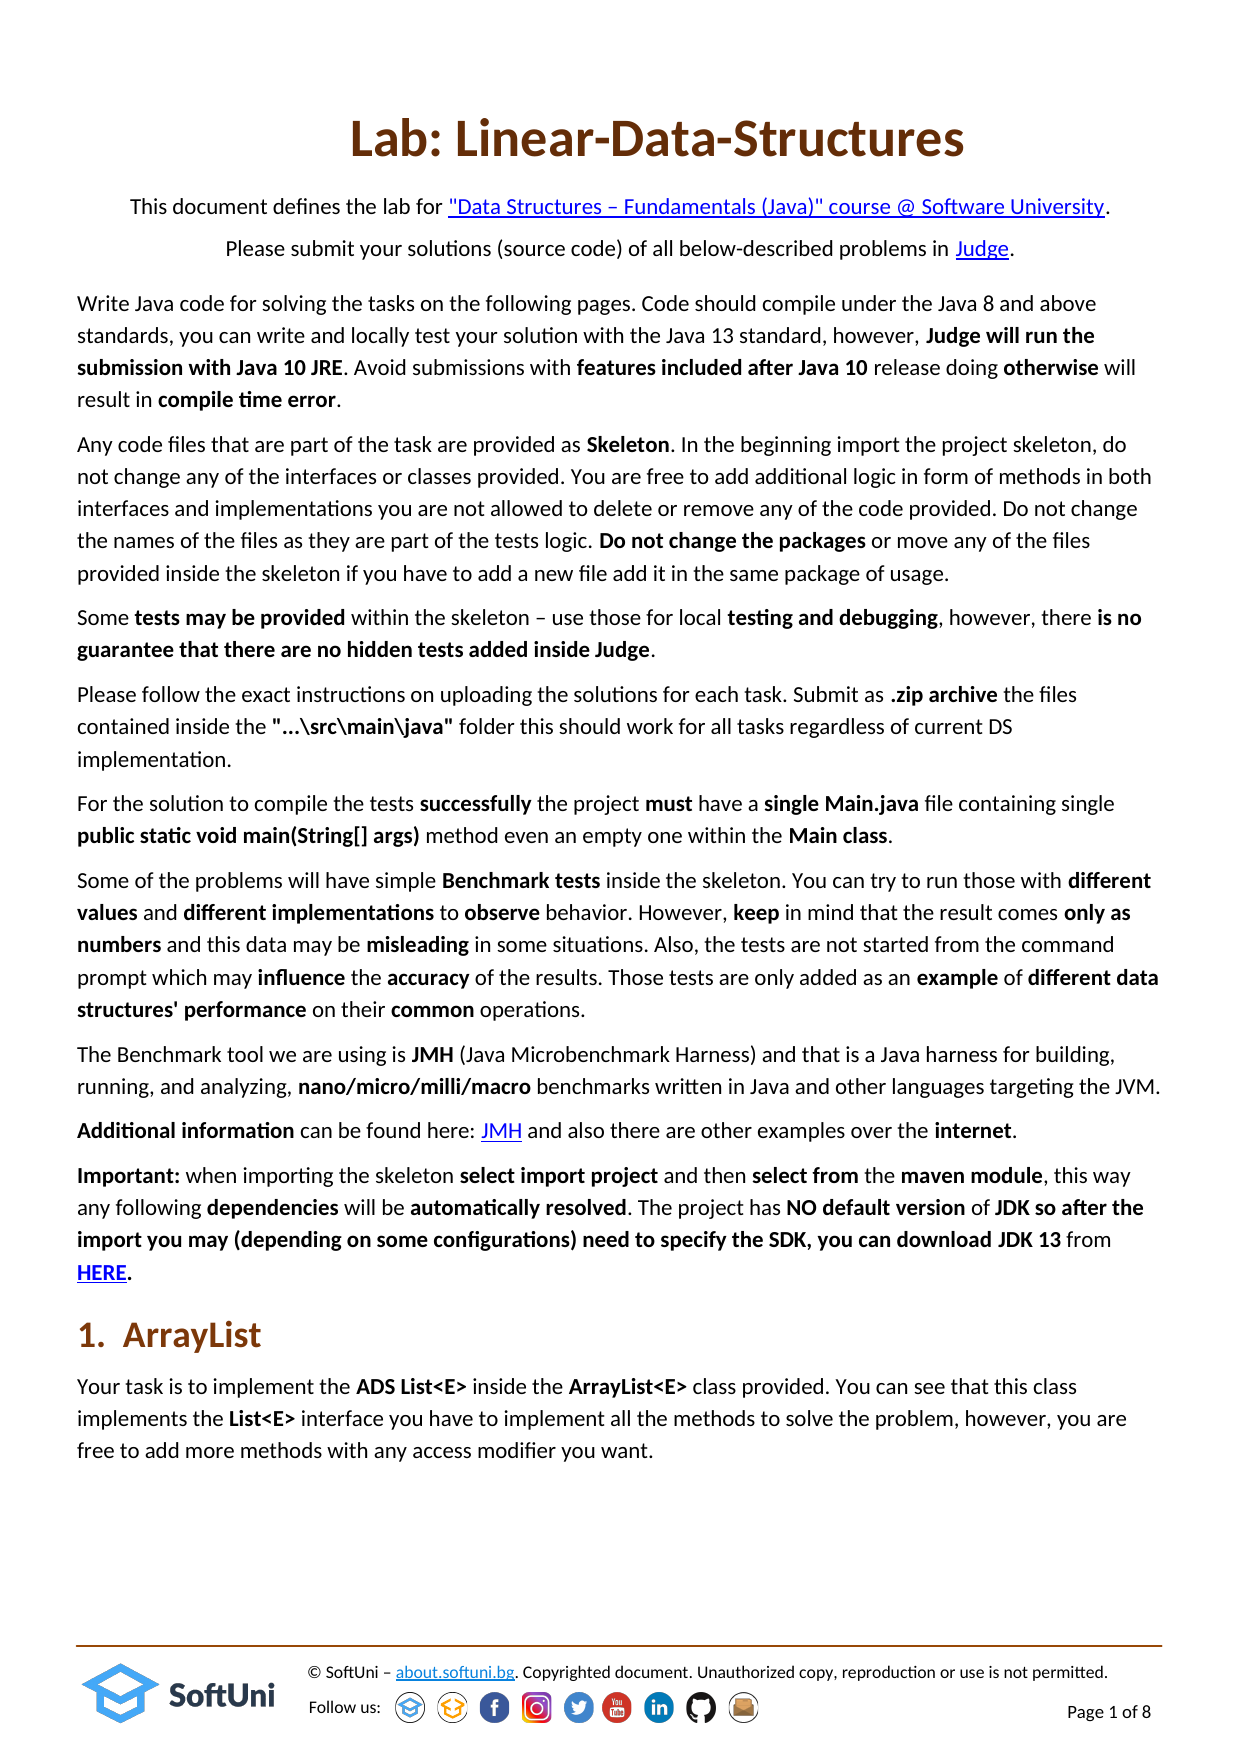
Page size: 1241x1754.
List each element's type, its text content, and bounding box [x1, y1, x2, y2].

picture [522, 1692, 552, 1723]
picture [644, 1714, 653, 1723]
text Important: when importing the skeleton select import project and then select from the maven module, this way any following dependencies will be automatically resolved. The project has NO default version of JDK so after the import you may (depending on some configurations) need to specify the SDK, you can download JDK 13 from HERE. [77, 1161, 1163, 1286]
picture [479, 1692, 510, 1723]
picture [395, 1692, 425, 1723]
picture [728, 1692, 759, 1723]
text Additional information can be found here: JMH and also there are other examples over the internet. [77, 1117, 1163, 1144]
text Please follow the exact instructions on uploading the solutions for each task. Submit as .zip archive the files contained inside the "...\src\main\java" folder this should work for all tasks regardless of current DS implementation. [77, 680, 1163, 773]
picture [686, 1692, 716, 1723]
list Lab: Linear-Data-Structures [152, 104, 1163, 170]
text Your task is to implement the ADS List<E> inside the ArrayList<E> class provided. You can see that this class implements the List<E> interface you have to implement all the methods to solve the problem, however, you are free to add more methods with any access modifier you want. [77, 1372, 1163, 1464]
text Some tests may be provided within the skeleton – use those for local testing and debugging, however, there is no guarantee that there are no hidden tests added inside Judge. [77, 603, 1163, 664]
picture [665, 1692, 674, 1701]
text Any code files that are part of the task are provided as Skeleton. In the beginning import the project skeleton, do not change any of the interfaces or classes provided. You are free to add additional logic in form of methods in both interfaces and implementations you are not allowed to delete or remove any of the code provided. Do not change the names of the files as they are part of the tests logic. Do not change the packages or move any of the files provided inside the skeleton if you have to add a new file add it in the same package of usage. [77, 430, 1163, 587]
picture [644, 1692, 653, 1701]
text This document defines the lab for "Data Structures – Fundamentals (Java)" course @ Software University. Please submit your solutions (source code) of all below-described problems in Judge. [77, 192, 1163, 262]
text Some of the problems will have simple Benchmark tests inside the skeleton. You can try to run those with different values and different implementations to observe behavior. However, keep in mind that the result comes only as numbers and this data may be misleading in some situations. Also, the tests are not started from the command prompt which may influence the accuracy of the results. Those tests are only added as an example of different data structures' performance on their common operations. [77, 866, 1163, 1023]
picture [658, 1705, 667, 1714]
text The Benchmark tool we are using is JMH (Java Microbenchmark Harness) and that is a Java harness for building, running, and analyzing, nano/micro/milli/macro benchmarks written in Java and other languages targeting the JVM. [77, 1040, 1163, 1100]
picture [665, 1714, 674, 1723]
picture [75, 1658, 281, 1729]
subtitle ArrayList [77, 1311, 1163, 1357]
text Write Java code for solving the tasks on the following pages. Code should compile under the Java 8 and above standards, you can write and locally test your solution with the Java 13 standard, however, Judge will run the submission with Java 10 JRE. Avoid submissions with features included after Java 10 release doing otherwise will result in compile time error. [77, 289, 1163, 413]
picture [602, 1692, 632, 1723]
text For the solution to compile the tests successfully the project must have a single Main.java file containing single public static void main(String[] args) method even an empty one within the Main class. [77, 789, 1163, 849]
picture [564, 1692, 594, 1723]
picture [437, 1692, 468, 1723]
